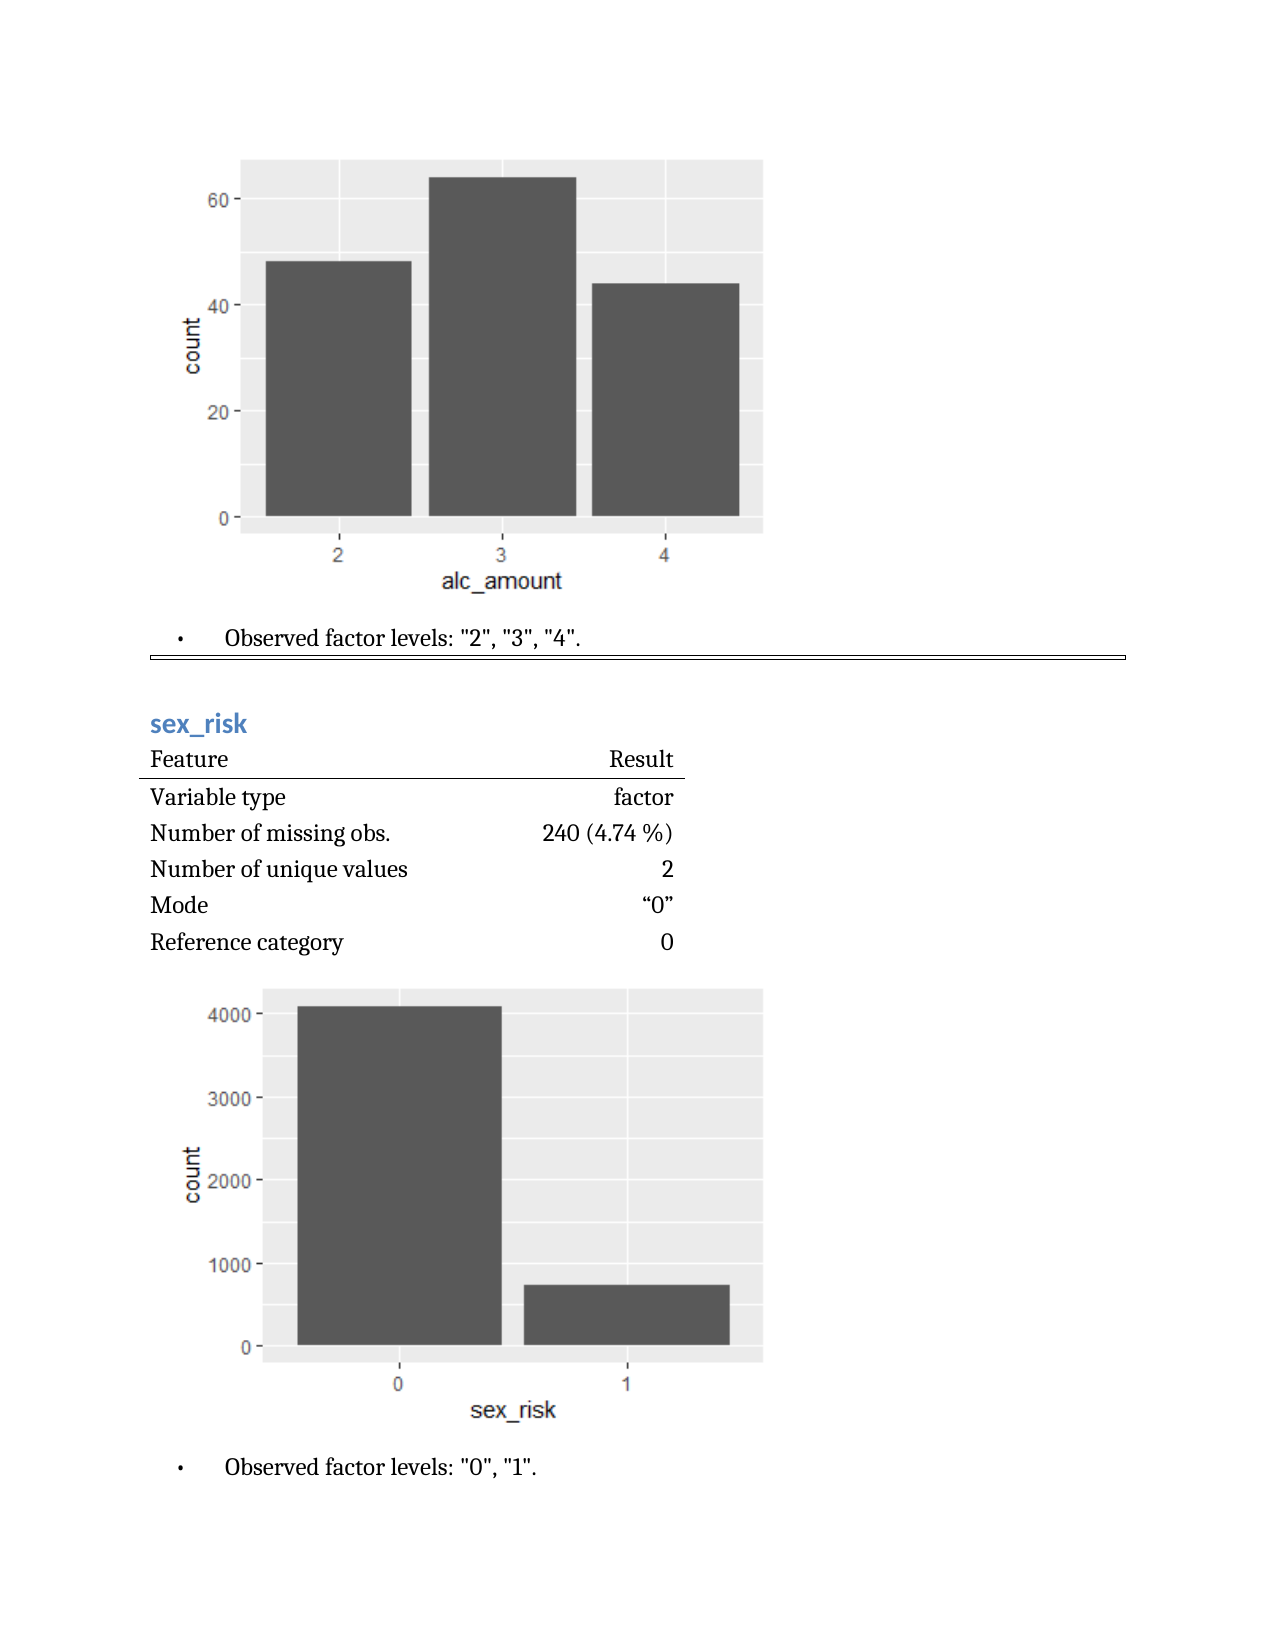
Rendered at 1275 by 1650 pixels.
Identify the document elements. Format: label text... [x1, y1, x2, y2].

list Observed factor levels: "0", "1". [175, 1452, 1125, 1481]
table_cell Reference category [139, 924, 485, 960]
table_cell 240 (4.74 %) [485, 815, 685, 851]
list Observed factor levels: "2", "3", "4". [175, 623, 1125, 652]
subtitle sex_risk [150, 706, 1125, 741]
table_cell “0” [485, 888, 685, 924]
table_header Feature [139, 741, 485, 777]
table_cell Variable type [139, 779, 485, 815]
table_header Result [485, 741, 685, 777]
table_cell 2 [485, 851, 685, 888]
table_cell Number of unique values [139, 851, 485, 888]
table_cell Mode [139, 888, 485, 924]
table_cell factor [485, 779, 685, 815]
table_cell 0 [485, 924, 685, 960]
table_cell Number of missing obs. [139, 815, 485, 851]
picture [168, 150, 776, 605]
picture [168, 978, 776, 1434]
